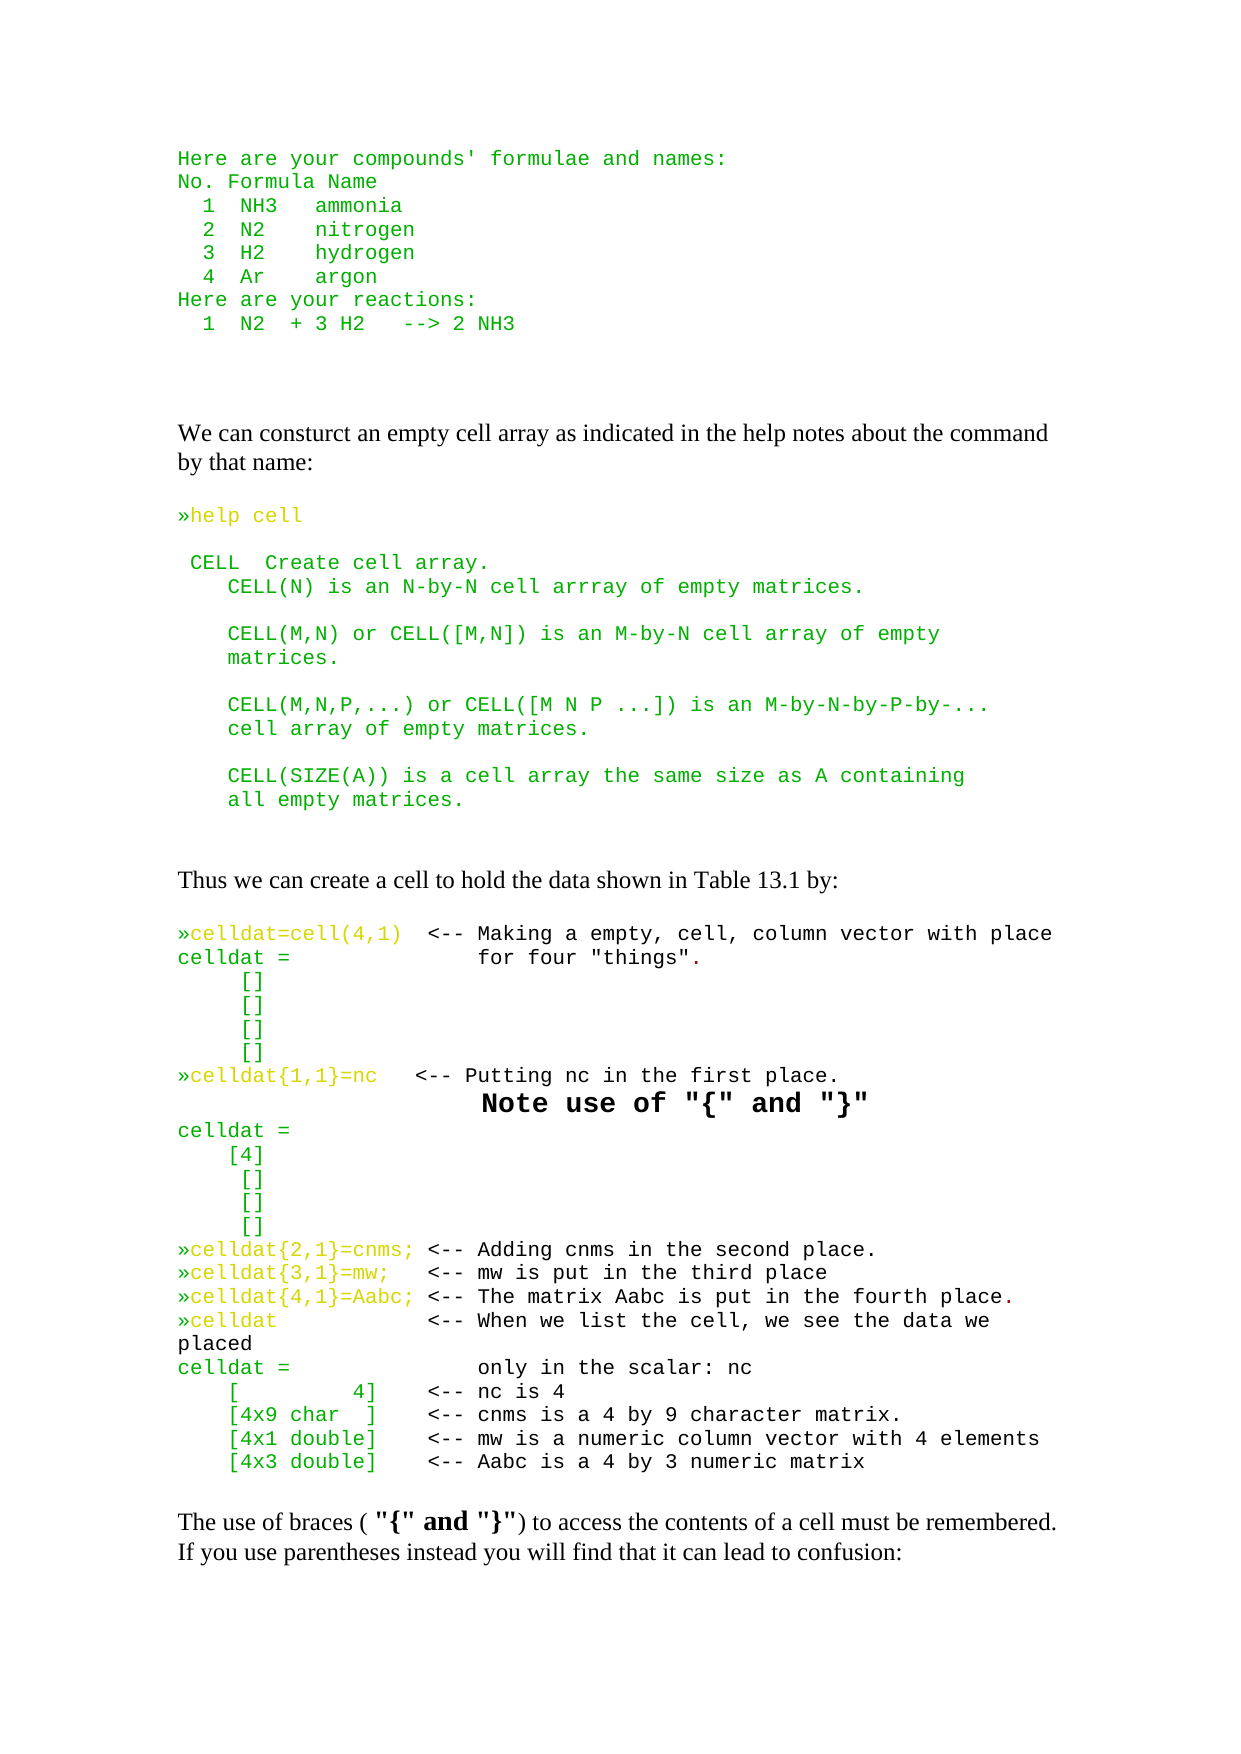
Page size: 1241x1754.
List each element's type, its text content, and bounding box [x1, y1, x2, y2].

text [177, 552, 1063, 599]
text 1 NH3 ammonia [177, 195, 1063, 218]
text 4 Ar argon [177, 266, 1063, 289]
text 2 N2 nitrogen [177, 218, 1063, 242]
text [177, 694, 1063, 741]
text Here are your compounds' formulae and names: [177, 148, 1063, 171]
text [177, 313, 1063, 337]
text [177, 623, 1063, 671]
text No. Formula Name [177, 171, 1063, 195]
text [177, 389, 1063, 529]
text Here are your reactions: [177, 289, 1063, 313]
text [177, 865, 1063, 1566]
text 3 H2 hydrogen [177, 242, 1063, 266]
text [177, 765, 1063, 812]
